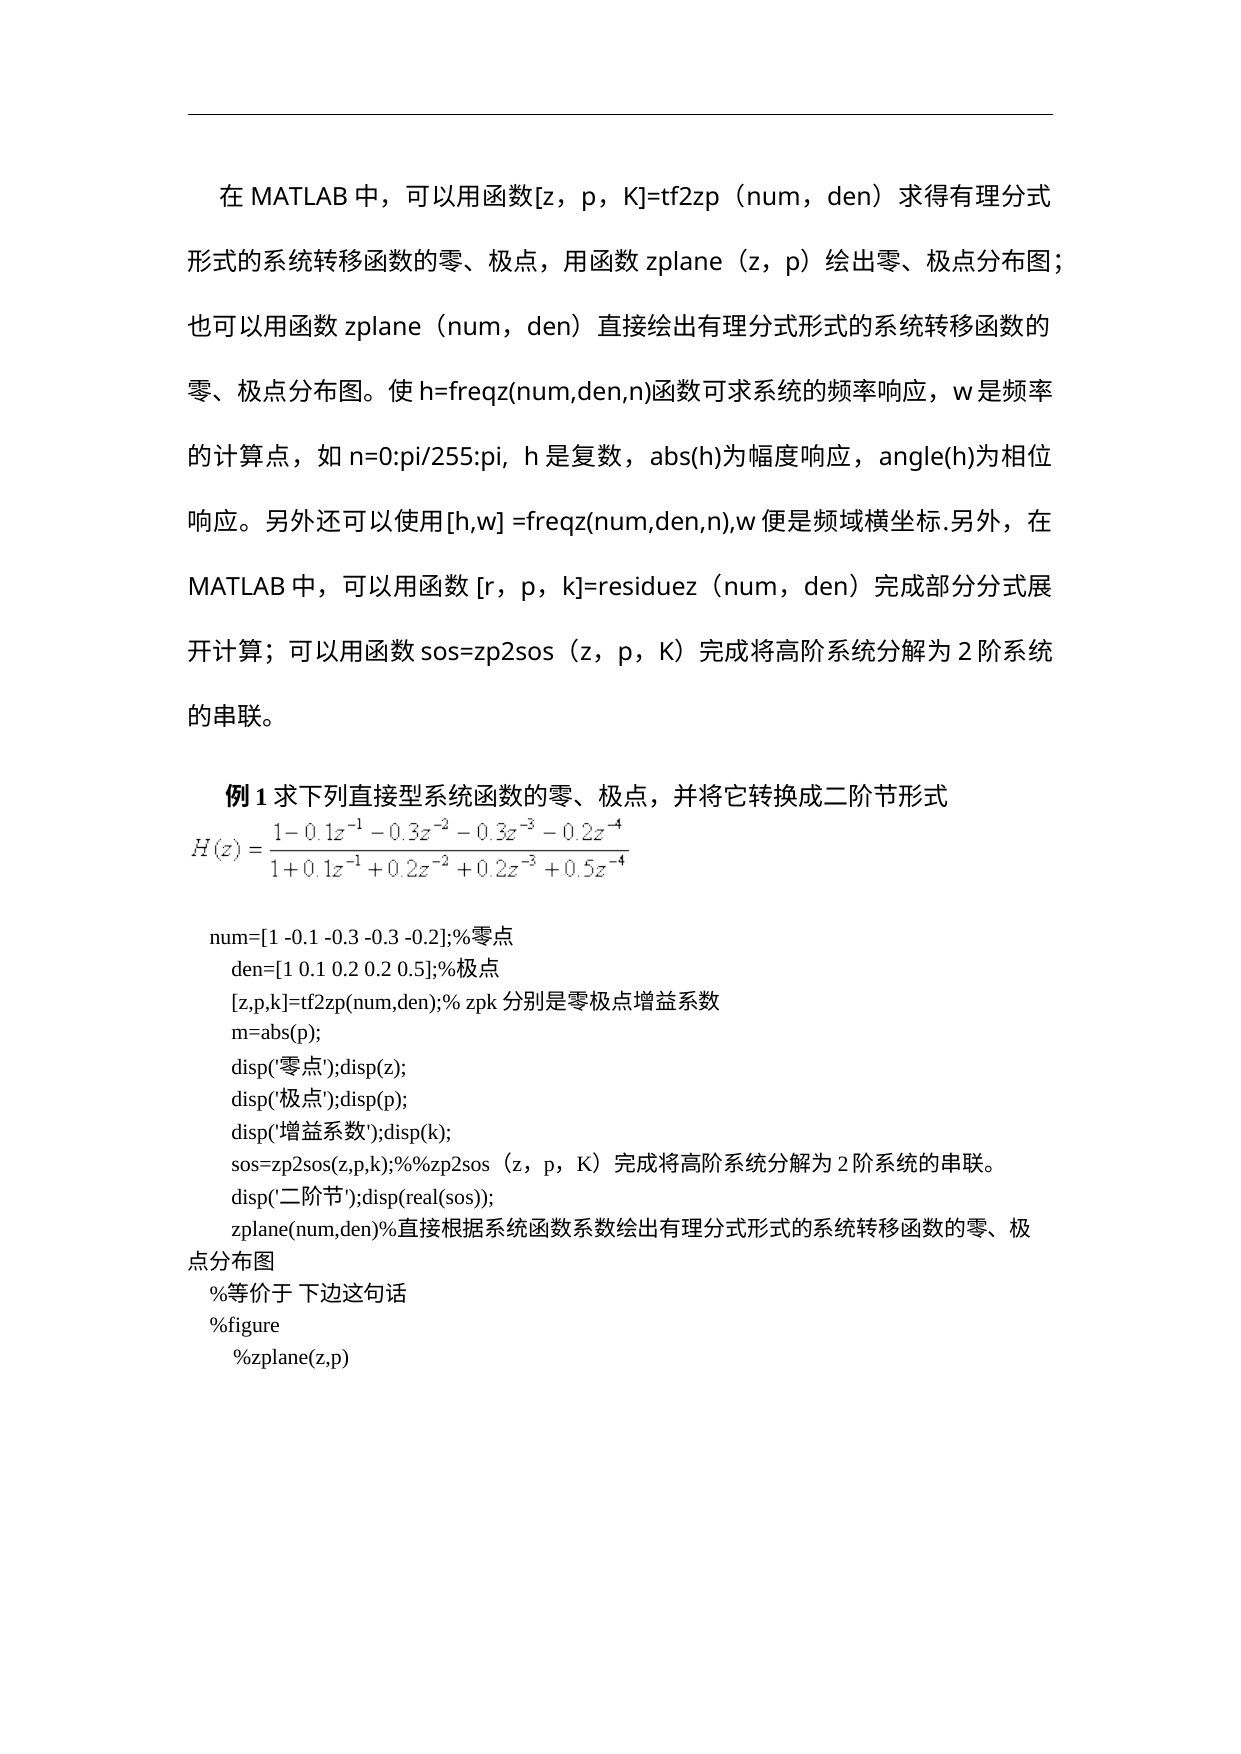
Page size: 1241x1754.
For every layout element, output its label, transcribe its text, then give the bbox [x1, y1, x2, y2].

text %figure [187, 1308, 1053, 1341]
text disp('零点');disp(z); [187, 1048, 1053, 1081]
text disp('极点');disp(p); [187, 1081, 1053, 1113]
text disp('二阶节');disp(real(sos)); [187, 1178, 1053, 1211]
text den=[1 0.1 0.2 0.2 0.5];%极点 [187, 951, 1053, 983]
text num=[1 -0.1 -0.3 -0.3 -0.2];%零点 [187, 918, 1053, 951]
picture [187, 812, 636, 882]
text %zplane(z,p) [187, 1341, 1053, 1373]
text [z,p,k]=tf2zp(num,den);% zpk分别是零极点增益系数 [187, 983, 1053, 1016]
text sos=zp2sos(z,p,k);%%zp2sos（z，p，K）完成将高阶系统分解为2阶系统的串联。 [187, 1146, 1053, 1178]
text zplane(num,den)%直接根据系统函数系数绘出有理分式形式的系统转移函数的零、极点分布图 [187, 1211, 1053, 1276]
text m=abs(p); [187, 1016, 1053, 1048]
text 在MATLAB中，可以用函数[z，p，K]=tf2zp（num，den）求得有理分式形式的系统转移函数的零、极点，用函数zplane（z，p）绘出零、极点分布图；也可以用函数zplane（num，den）直接绘出有理分式形式的系统转移函数的零、极点分布图。使h=freqz(num,den,n)函数可求系统的频率响应，w是频率的计算点，如n=0:pi/255:pi, h是复数，abs(h)为幅度响应，angle(h)为相位响应。另外还可以使用[h,w] =freqz(num,den,n),w便是频域横坐标.另外，在MATLAB中，可以用函数 [r，p，k]=residuez（num，den）完成部分分式展开计算；可以用函数sos=zp2sos（z，p，K）完成将高阶系统分解为2阶系统的串联。 [187, 162, 1053, 747]
text %等价于 下边这句话 [187, 1276, 1053, 1308]
text disp('增益系数');disp(k); [187, 1113, 1053, 1146]
